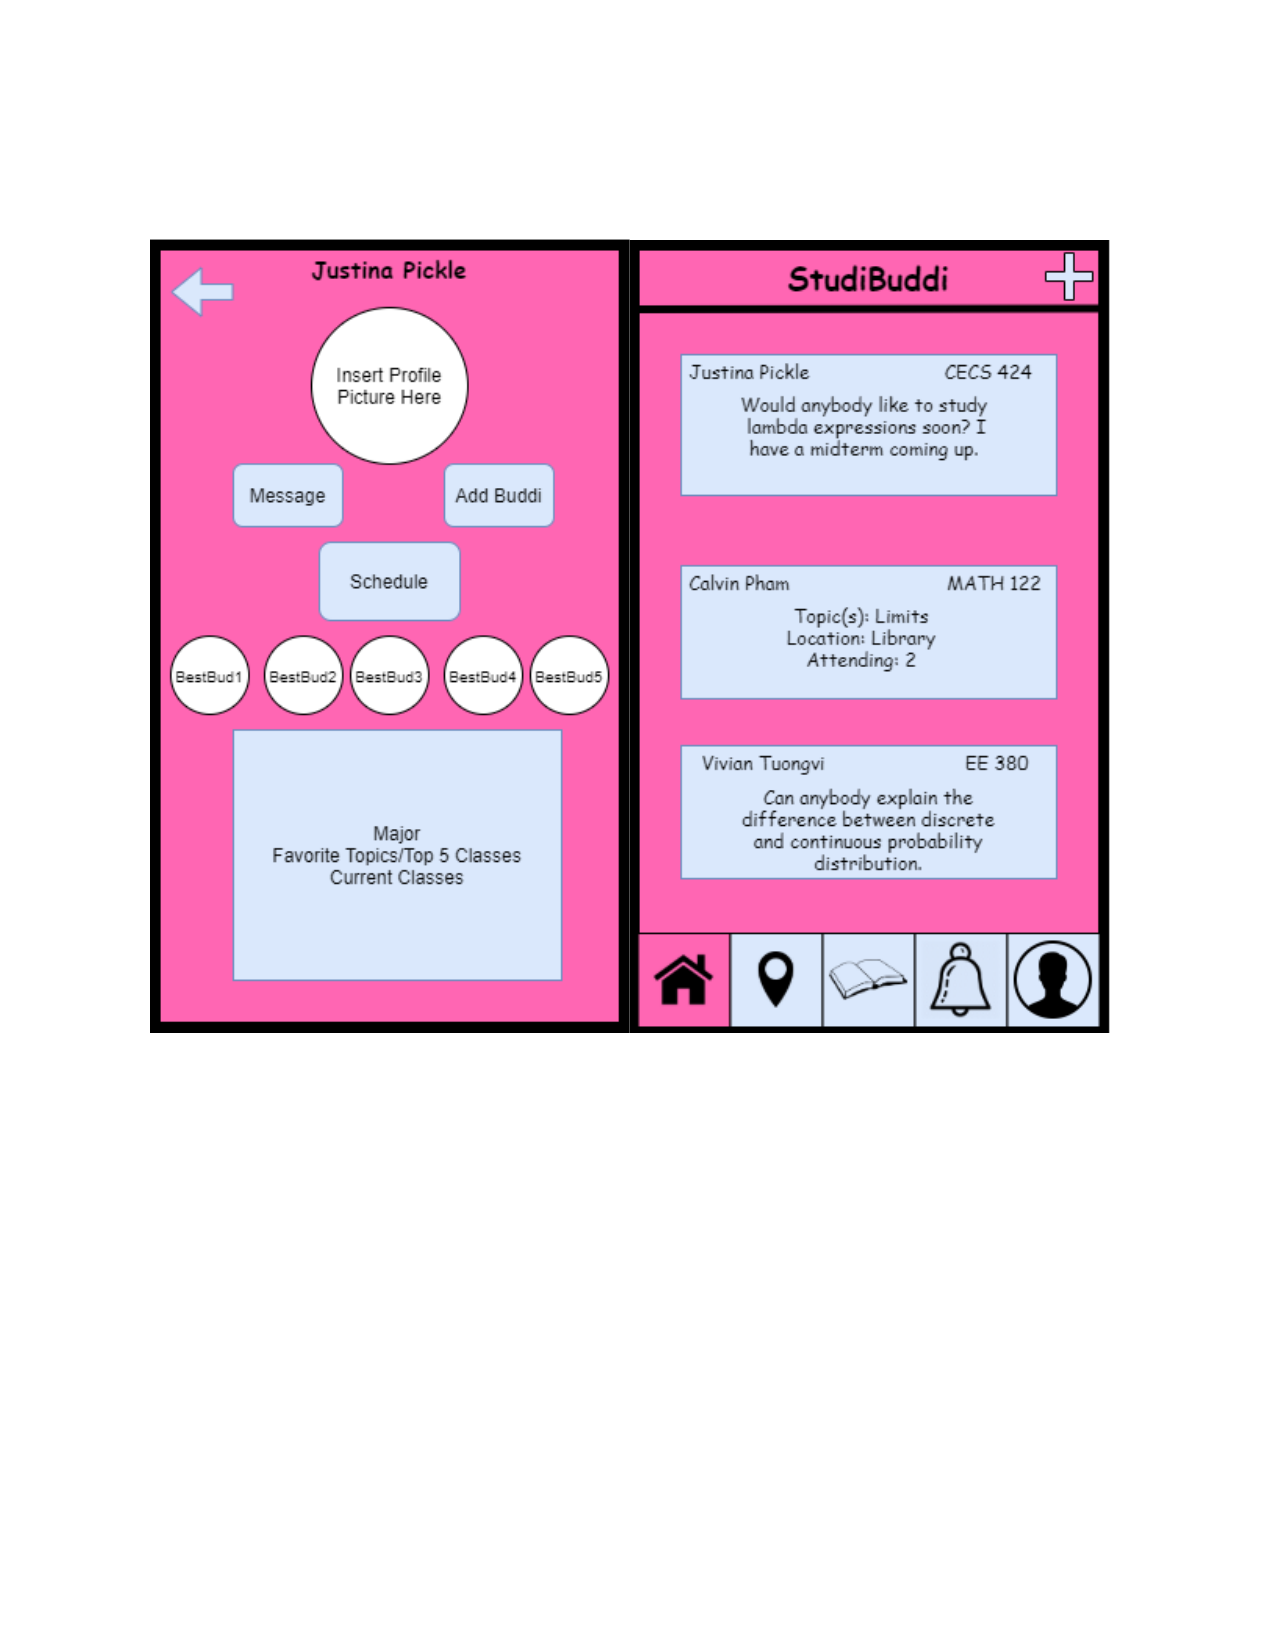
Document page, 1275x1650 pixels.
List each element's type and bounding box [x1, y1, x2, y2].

picture [150, 183, 1111, 1033]
